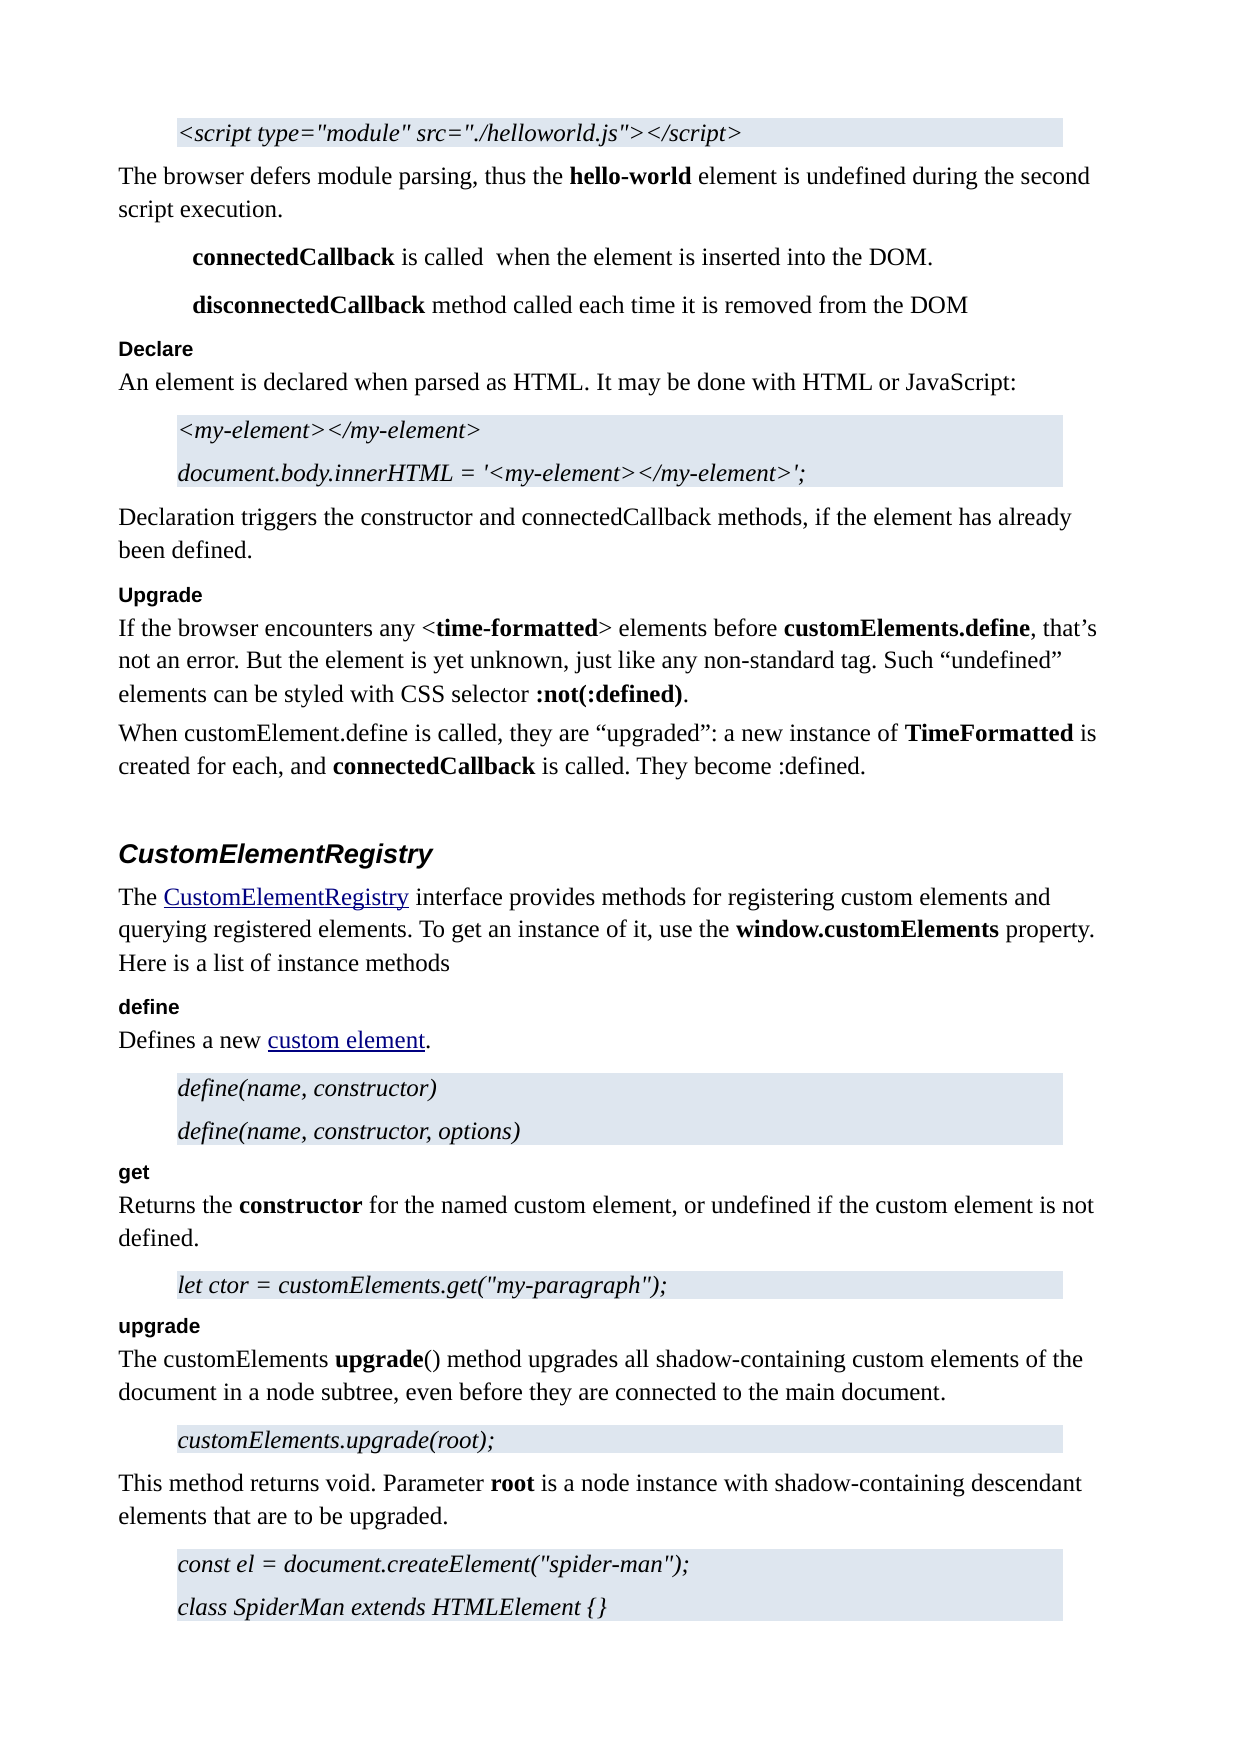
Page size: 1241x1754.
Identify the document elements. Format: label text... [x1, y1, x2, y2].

text const el = document.createElement("spider-man"); [177, 1549, 1063, 1577]
text define(name, constructor, options) [177, 1116, 1063, 1145]
text connectedCallback is called when the element is inserted into the DOM. [192, 242, 1122, 271]
text class SpiderMan extends HTMLElement {} [177, 1592, 1063, 1621]
subtitle Declare [118, 337, 1122, 361]
text This method returns void. Parameter root is a node instance with shadow-containing descendant elements that are to be upgraded. [118, 1468, 1122, 1530]
text Declaration triggers the constructor and connectedCallback methods, if the element has already been defined. [118, 502, 1122, 563]
text Returns the constructor for the named custom element, or undefined if the custom element is not defined. [118, 1190, 1122, 1252]
text disconnectedCallback method called each time it is removed from the DOM [192, 290, 1122, 318]
subtitle Upgrade [118, 582, 1122, 606]
subtitle CustomElementRegistry [118, 838, 1122, 869]
text let ctor = customElements.get("my-paragraph"); [177, 1271, 1063, 1299]
text The CustomElementRegistry interface provides methods for registering custom elements and querying registered elements. To get an instance of it, use the window.customElements property. Here is a list of instance methods [118, 882, 1122, 976]
text Defines a new custom element. [118, 1025, 1122, 1054]
subtitle get [118, 1160, 1122, 1184]
text define(name, constructor) [177, 1073, 1063, 1102]
text <script type="module" src="./helloworld.js"></script> [177, 118, 1063, 147]
text If the browser encounters any <time-formatted> elements before customElements.define, that’s not an error. But the element is yet unknown, just like any non-standard tag. Such “undefined” elements can be styled with CSS selector :not(:defined). [118, 613, 1122, 707]
text customElements.upgrade(root); [177, 1425, 1063, 1453]
text document.body.innerHTML = '<my-element></my-element>'; [177, 458, 1063, 487]
text An element is declared when parsed as HTML. It may be done with HTML or JavaScript: [118, 367, 1122, 396]
text When customElement.define is called, they are “upgraded”: a new instance of TimeFormatted is created for each, and connectedCallback is called. They become :defined. [118, 718, 1122, 780]
subtitle upgrade [118, 1314, 1122, 1338]
text <my-element></my-element> [177, 415, 1063, 444]
subtitle define [118, 995, 1122, 1019]
text The browser defers module parsing, thus the hello-world element is undefined during the second script execution. [118, 161, 1122, 223]
